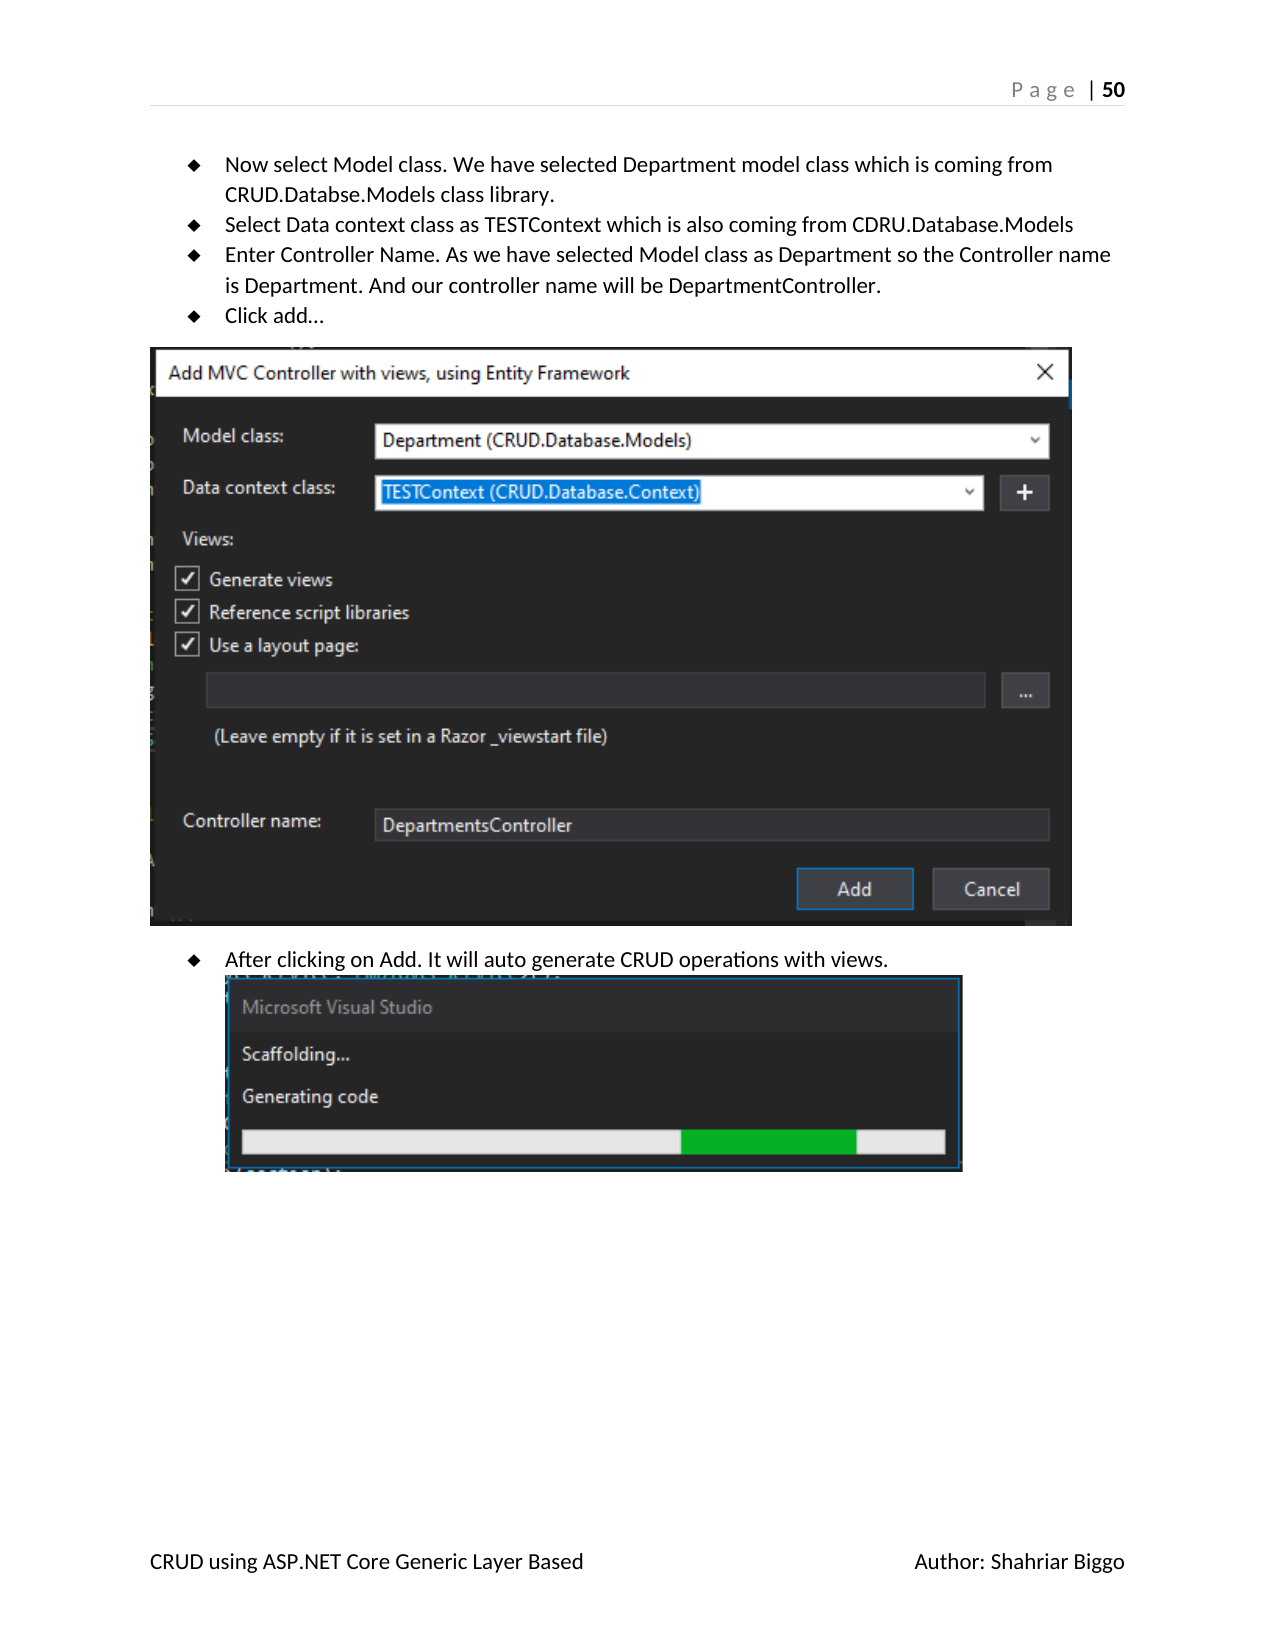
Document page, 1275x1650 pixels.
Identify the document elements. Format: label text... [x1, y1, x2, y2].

picture [150, 347, 1072, 926]
list Select Data context class as TESTContext which is also coming from CDRU.Database.Models [187, 210, 1125, 238]
picture [225, 975, 963, 1172]
list Click add… [187, 301, 1125, 329]
list Enter Controller Name. As we have selected Model class as Department so the Controller name is Department. And our controller name will be DepartmentController. [187, 241, 1125, 299]
list Now select Model class. We have selected Department model class which is coming from CRUD.Databse.Models class library. [187, 150, 1125, 208]
